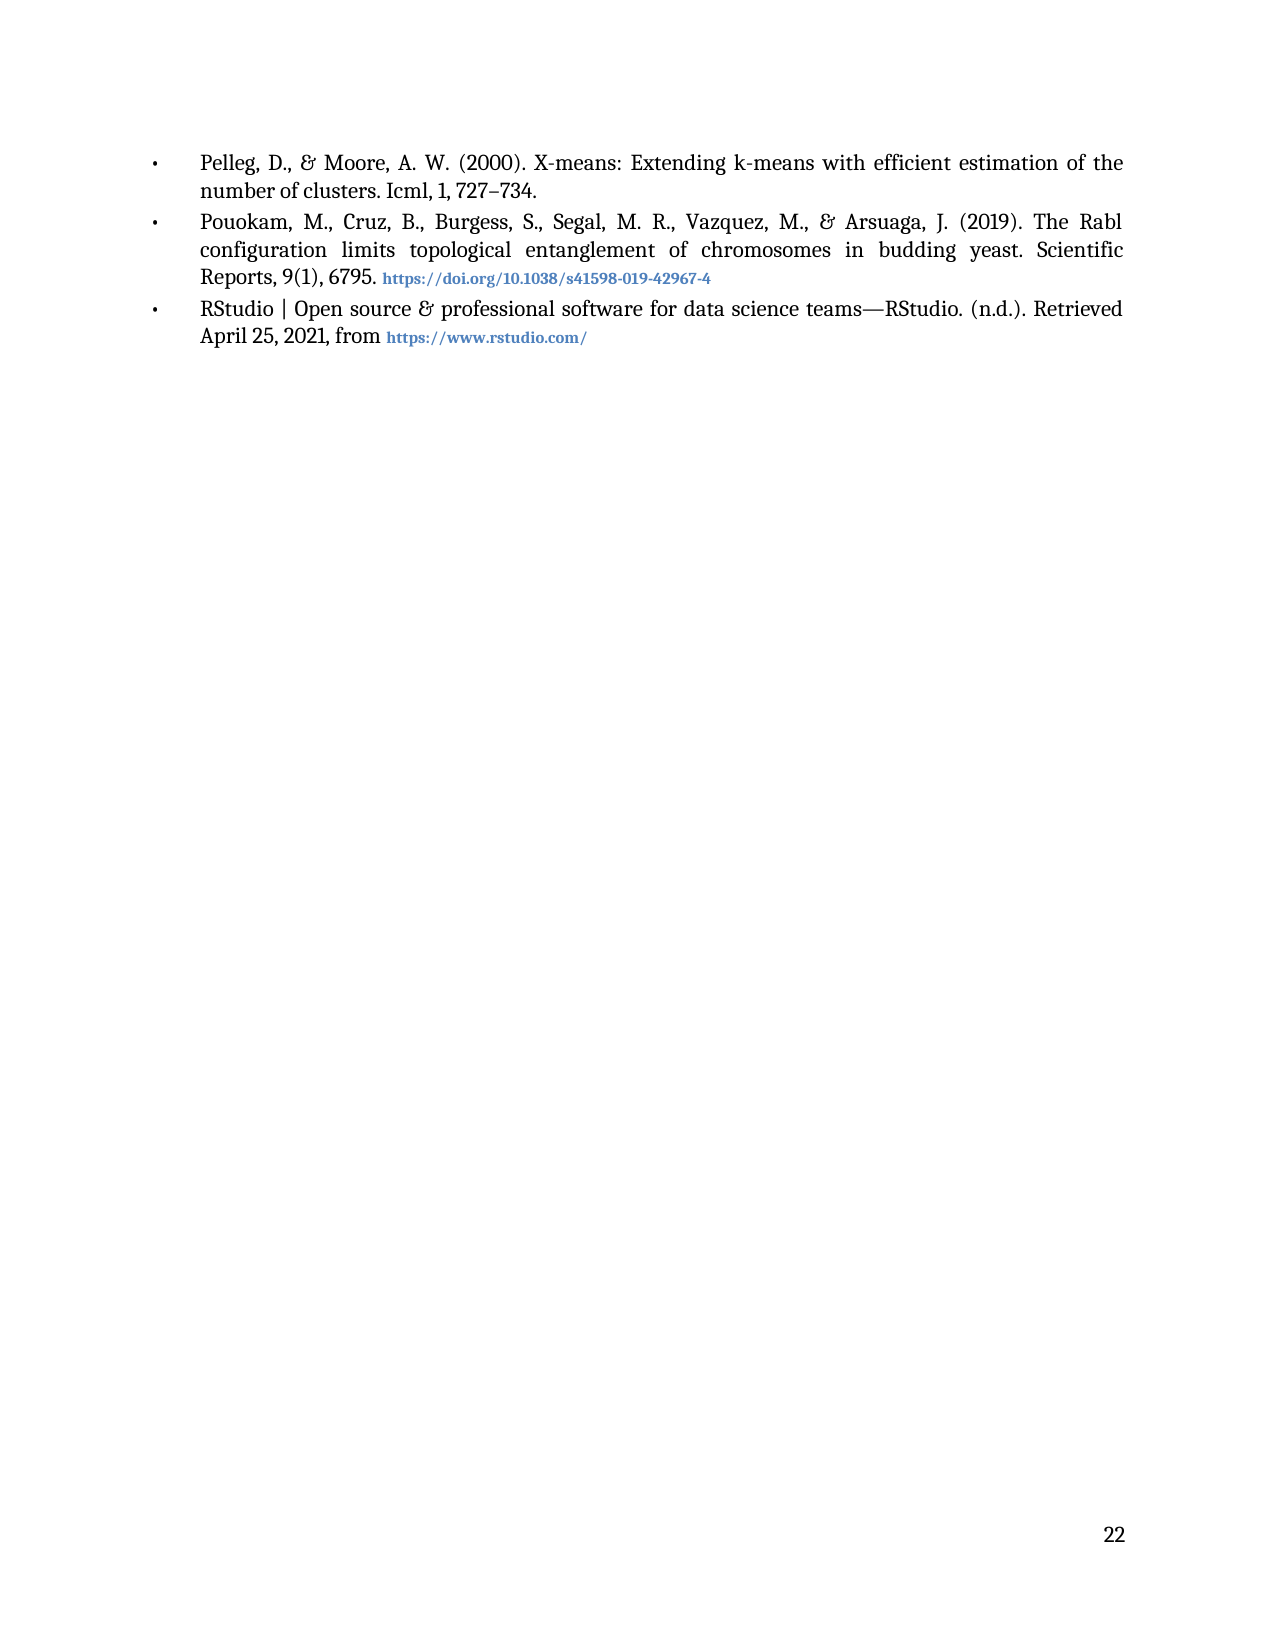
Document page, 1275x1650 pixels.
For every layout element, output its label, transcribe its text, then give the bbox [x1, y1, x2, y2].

list RStudio | Open source & professional software for data science teams—RStudio. (n.d.). Retrieved April 25, 2021, from https://www.rstudio.com/ [150, 296, 1125, 349]
list Pelleg, D., & Moore, A. W. (2000). X-means: Extending k-means with efficient estimation of the number of clusters. Icml, 1, 727–734. [150, 150, 1125, 204]
list Pouokam, M., Cruz, B., Burgess, S., Segal, M. R., Vazquez, M., & Arsuaga, J. (2019). The Rabl configuration limits topological entanglement of chromosomes in budding yeast. Scientific Reports, 9(1), 6795. https://doi.org/10.1038/s41598-019-42967-4 [150, 209, 1125, 291]
